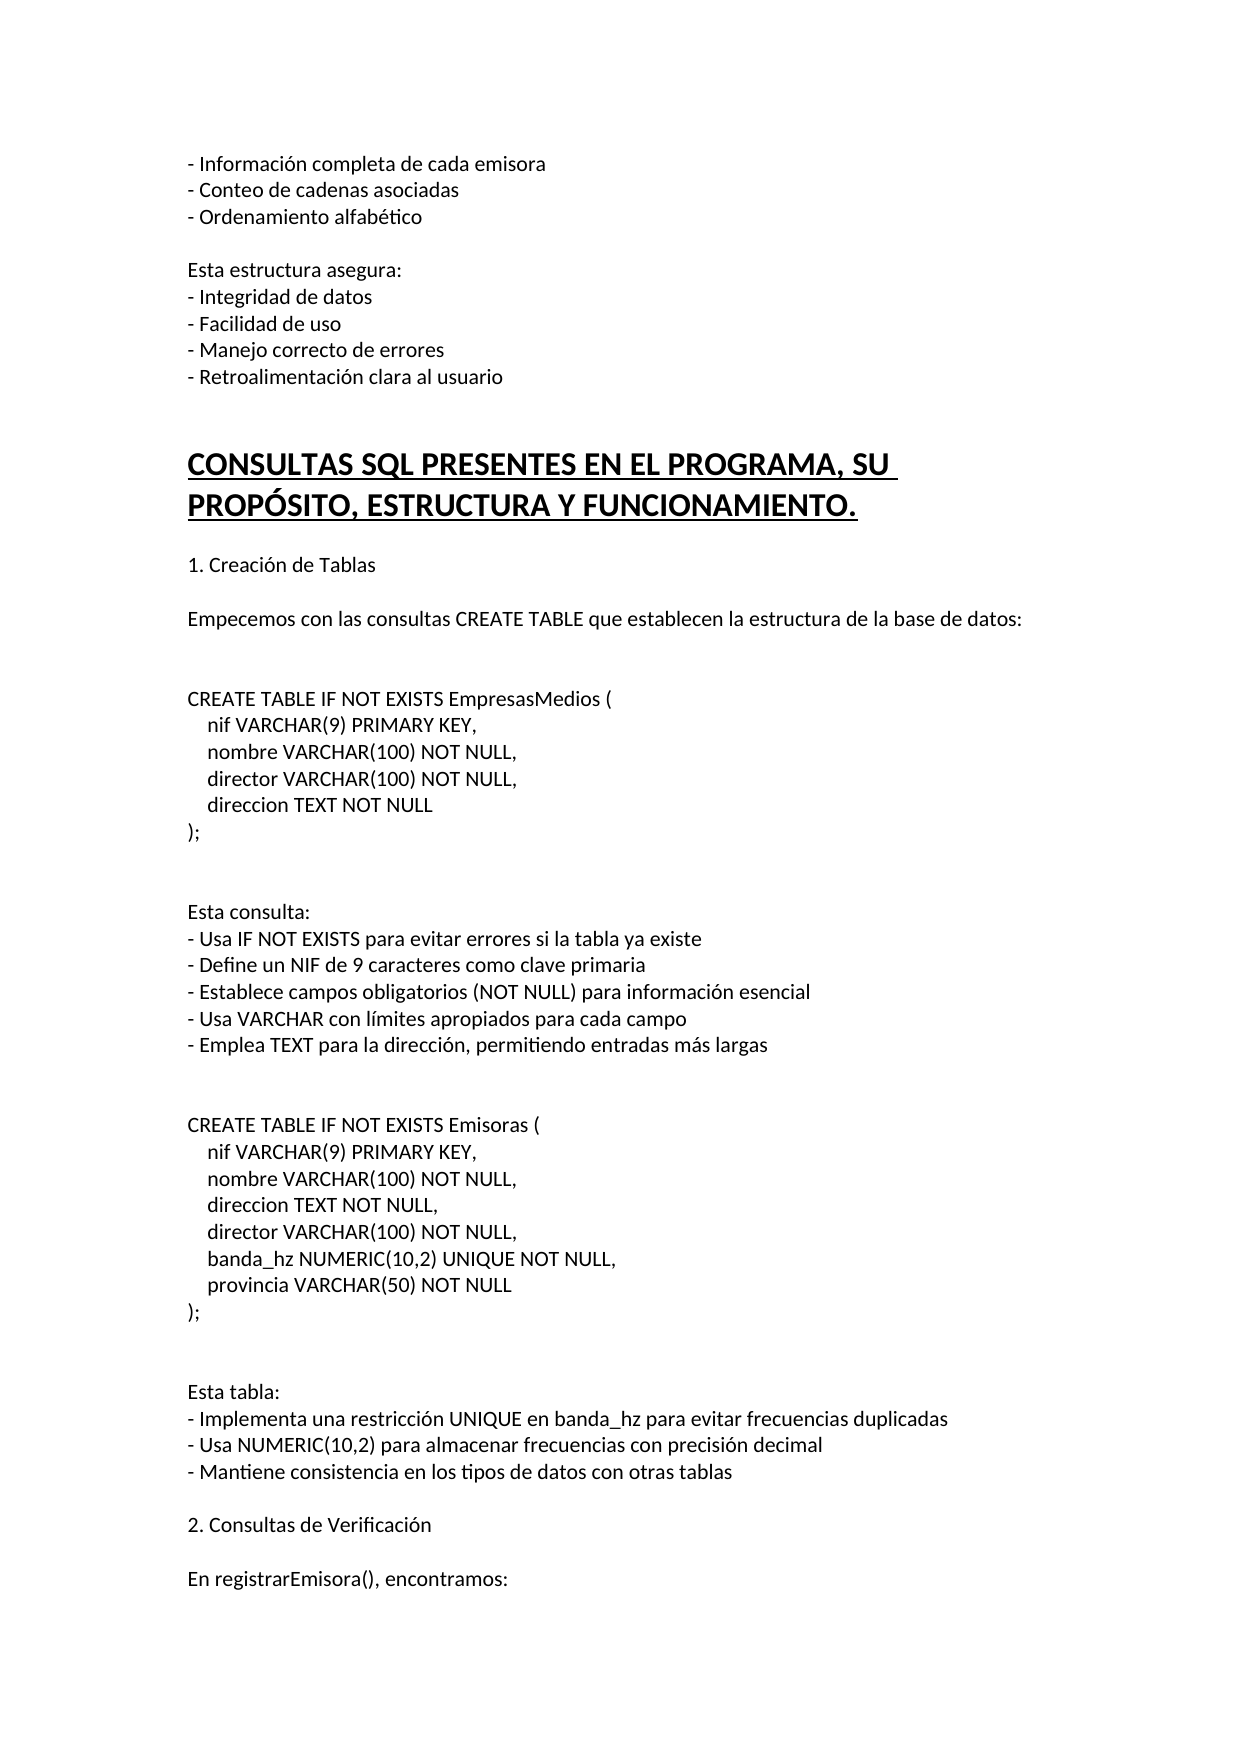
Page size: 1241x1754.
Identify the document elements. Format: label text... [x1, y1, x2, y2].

text provincia VARCHAR(50) NOT NULL [187, 1271, 1053, 1298]
text 2. Consultas de Verificación [187, 1511, 1053, 1538]
text - Mantiene consistencia en los tipos de datos con otras tablas [187, 1458, 1053, 1485]
text - Ordenamiento alfabético [187, 203, 1053, 230]
text ); [187, 1298, 1053, 1325]
text - Implementa una restricción UNIQUE en banda_hz para evitar frecuencias duplicadas [187, 1405, 1053, 1431]
text - Usa VARCHAR con límites apropiados para cada campo [187, 1005, 1053, 1031]
text Empecemos con las consultas CREATE TABLE que establecen la estructura de la base de datos: [187, 605, 1053, 631]
text - Facilidad de uso [187, 310, 1053, 337]
text ); [187, 818, 1053, 845]
text direccion TEXT NOT NULL [187, 791, 1053, 818]
text CREATE TABLE IF NOT EXISTS Emisoras ( [187, 1111, 1053, 1138]
text nombre VARCHAR(100) NOT NULL, [187, 1165, 1053, 1191]
text nombre VARCHAR(100) NOT NULL, [187, 738, 1053, 765]
text - Retroalimentación clara al usuario [187, 363, 1053, 390]
text Esta estructura asegura: [187, 257, 1053, 283]
text - Integridad de datos [187, 283, 1053, 310]
text banda_hz NUMERIC(10,2) UNIQUE NOT NULL, [187, 1245, 1053, 1271]
text director VARCHAR(100) NOT NULL, [187, 765, 1053, 791]
text Esta tabla: [187, 1378, 1053, 1405]
text - Manejo correcto de errores [187, 337, 1053, 363]
text - Emplea TEXT para la dirección, permitiendo entradas más largas [187, 1031, 1053, 1058]
text - Establece campos obligatorios (NOT NULL) para información esencial [187, 978, 1053, 1005]
text CREATE TABLE IF NOT EXISTS EmpresasMedios ( [187, 685, 1053, 711]
text - Información completa de cada emisora [187, 150, 1053, 177]
text - Define un NIF de 9 caracteres como clave primaria [187, 951, 1053, 978]
text En registrarEmisora(), encontramos: [187, 1565, 1053, 1591]
text direccion TEXT NOT NULL, [187, 1191, 1053, 1218]
text nif VARCHAR(9) PRIMARY KEY, [187, 1138, 1053, 1165]
text nif VARCHAR(9) PRIMARY KEY, [187, 711, 1053, 738]
text CONSULTAS SQL PRESENTES EN EL PROGRAMA, SU PROPÓSITO, ESTRUCTURA Y FUNCIONAMIENTO. [187, 443, 1053, 525]
text Esta consulta: [187, 898, 1053, 925]
text 1. Creación de Tablas [187, 551, 1053, 578]
text - Usa NUMERIC(10,2) para almacenar frecuencias con precisión decimal [187, 1431, 1053, 1458]
text director VARCHAR(100) NOT NULL, [187, 1218, 1053, 1245]
text - Conteo de cadenas asociadas [187, 177, 1053, 203]
text - Usa IF NOT EXISTS para evitar errores si la tabla ya existe [187, 925, 1053, 951]
